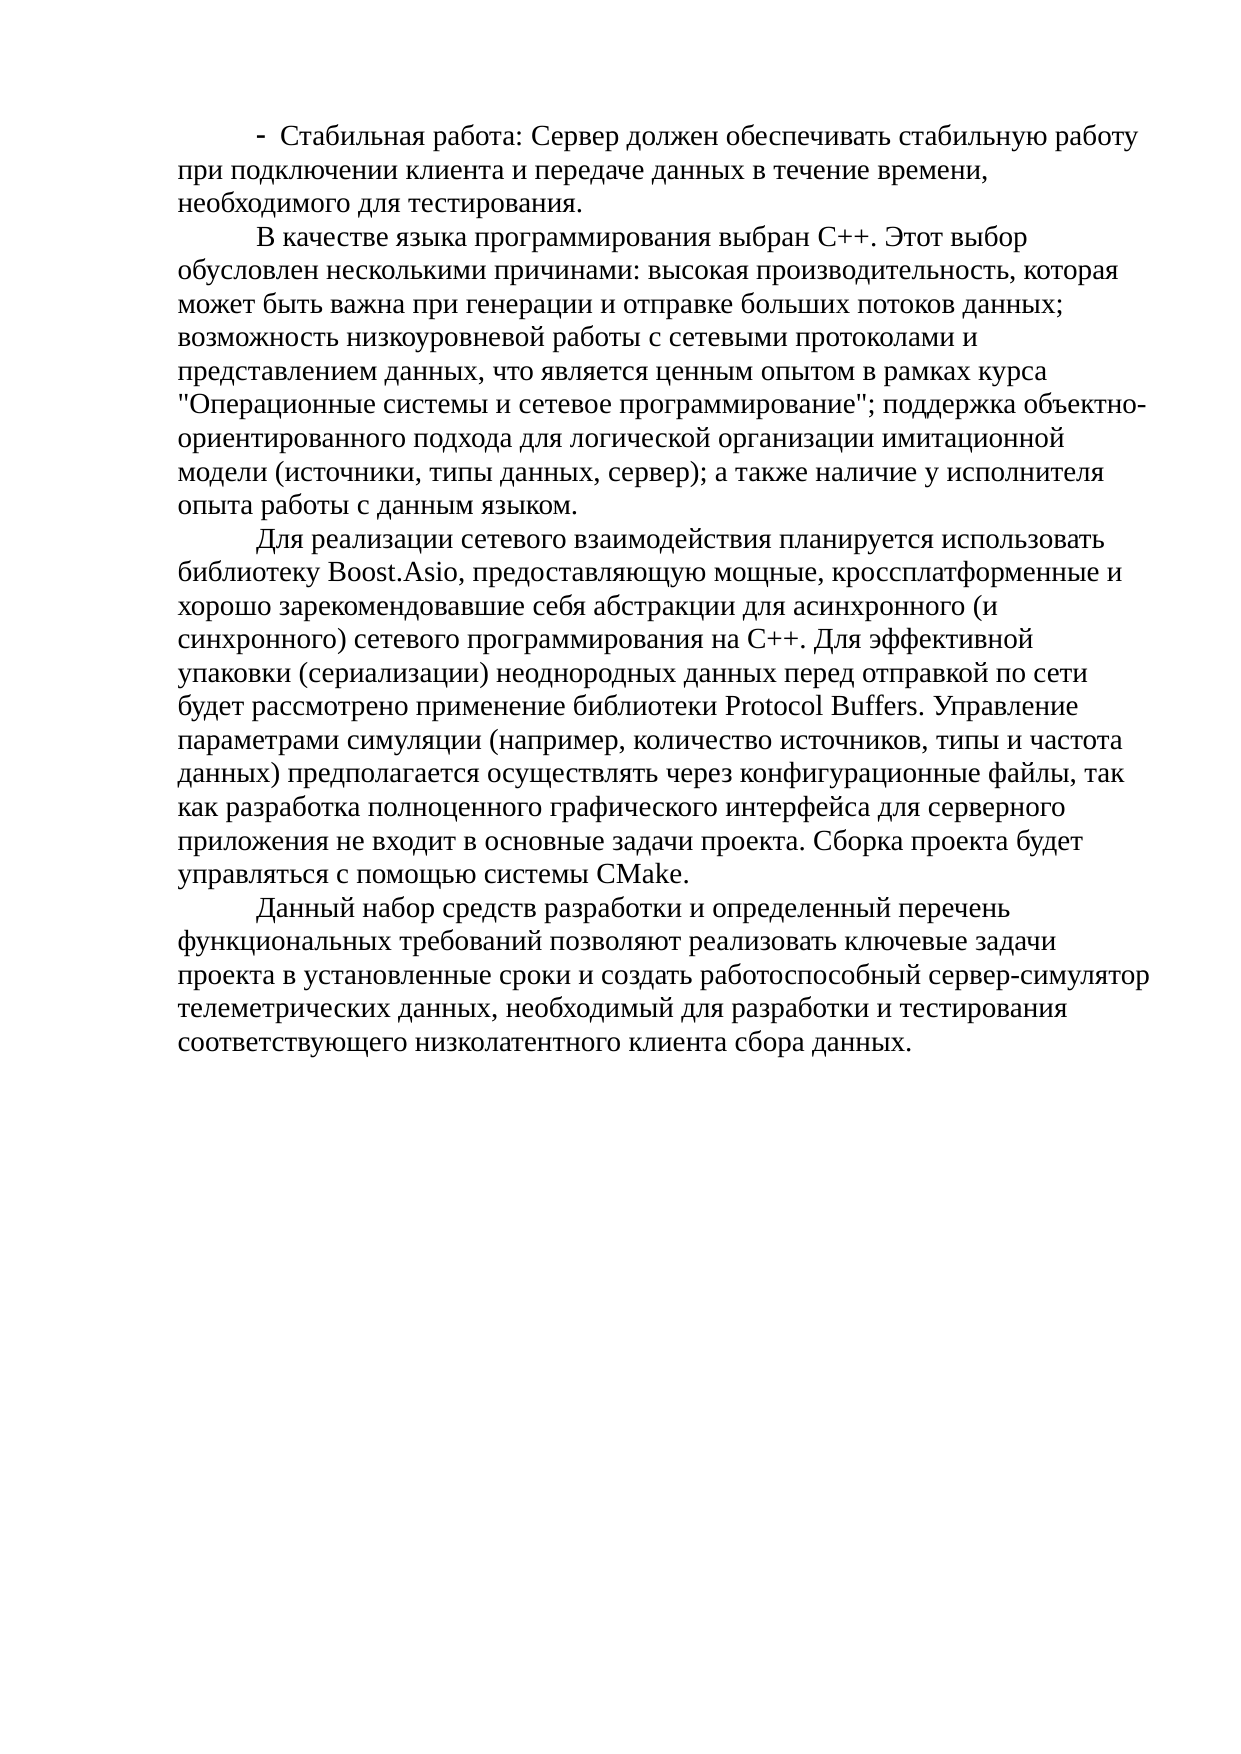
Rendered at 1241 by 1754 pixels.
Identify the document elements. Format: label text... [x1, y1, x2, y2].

text В качестве языка программирования выбран C++. Этот выбор обусловлен несколькими причинами: высокая производительность, которая может быть важна при генерации и отправке больших потоков данных; возможность низкоуровневой работы с сетевыми протоколами и представлением данных, что является ценным опытом в рамках курса "Операционные системы и сетевое программирование"; поддержка объектно-ориентированного подхода для логической организации имитационной модели (источники, типы данных, сервер); а также наличие у исполнителя опыта работы с данным языком. [177, 219, 1152, 521]
list Стабильная работа: Сервер должен обеспечивать стабильную работу при подключении клиента и передаче данных в течение времени, необходимого для тестирования. [177, 118, 1152, 219]
text Данный набор средств разработки и определенный перечень функциональных требований позволяют реализовать ключевые задачи проекта в установленные сроки и создать работоспособный сервер-симулятор телеметрических данных, необходимый для разработки и тестирования соответствующего низколатентного клиента сбора данных. [177, 890, 1152, 1057]
text Для реализации сетевого взаимодействия планируется использовать библиотеку Boost.Asio, предоставляющую мощные, кроссплатформенные и хорошо зарекомендовавшие себя абстракции для асинхронного (и синхронного) сетевого программирования на C++. Для эффективной упаковки (сериализации) неоднородных данных перед отправкой по сети будет рассмотрено применение библиотеки Protocol Buffers. Управление параметрами симуляции (например, количество источников, типы и частота данных) предполагается осуществлять через конфигурационные файлы, так как разработка полноценного графического интерфейса для серверного приложения не входит в основные задачи проекта. Сборка проекта будет управляться с помощью системы CMake. [177, 521, 1152, 890]
